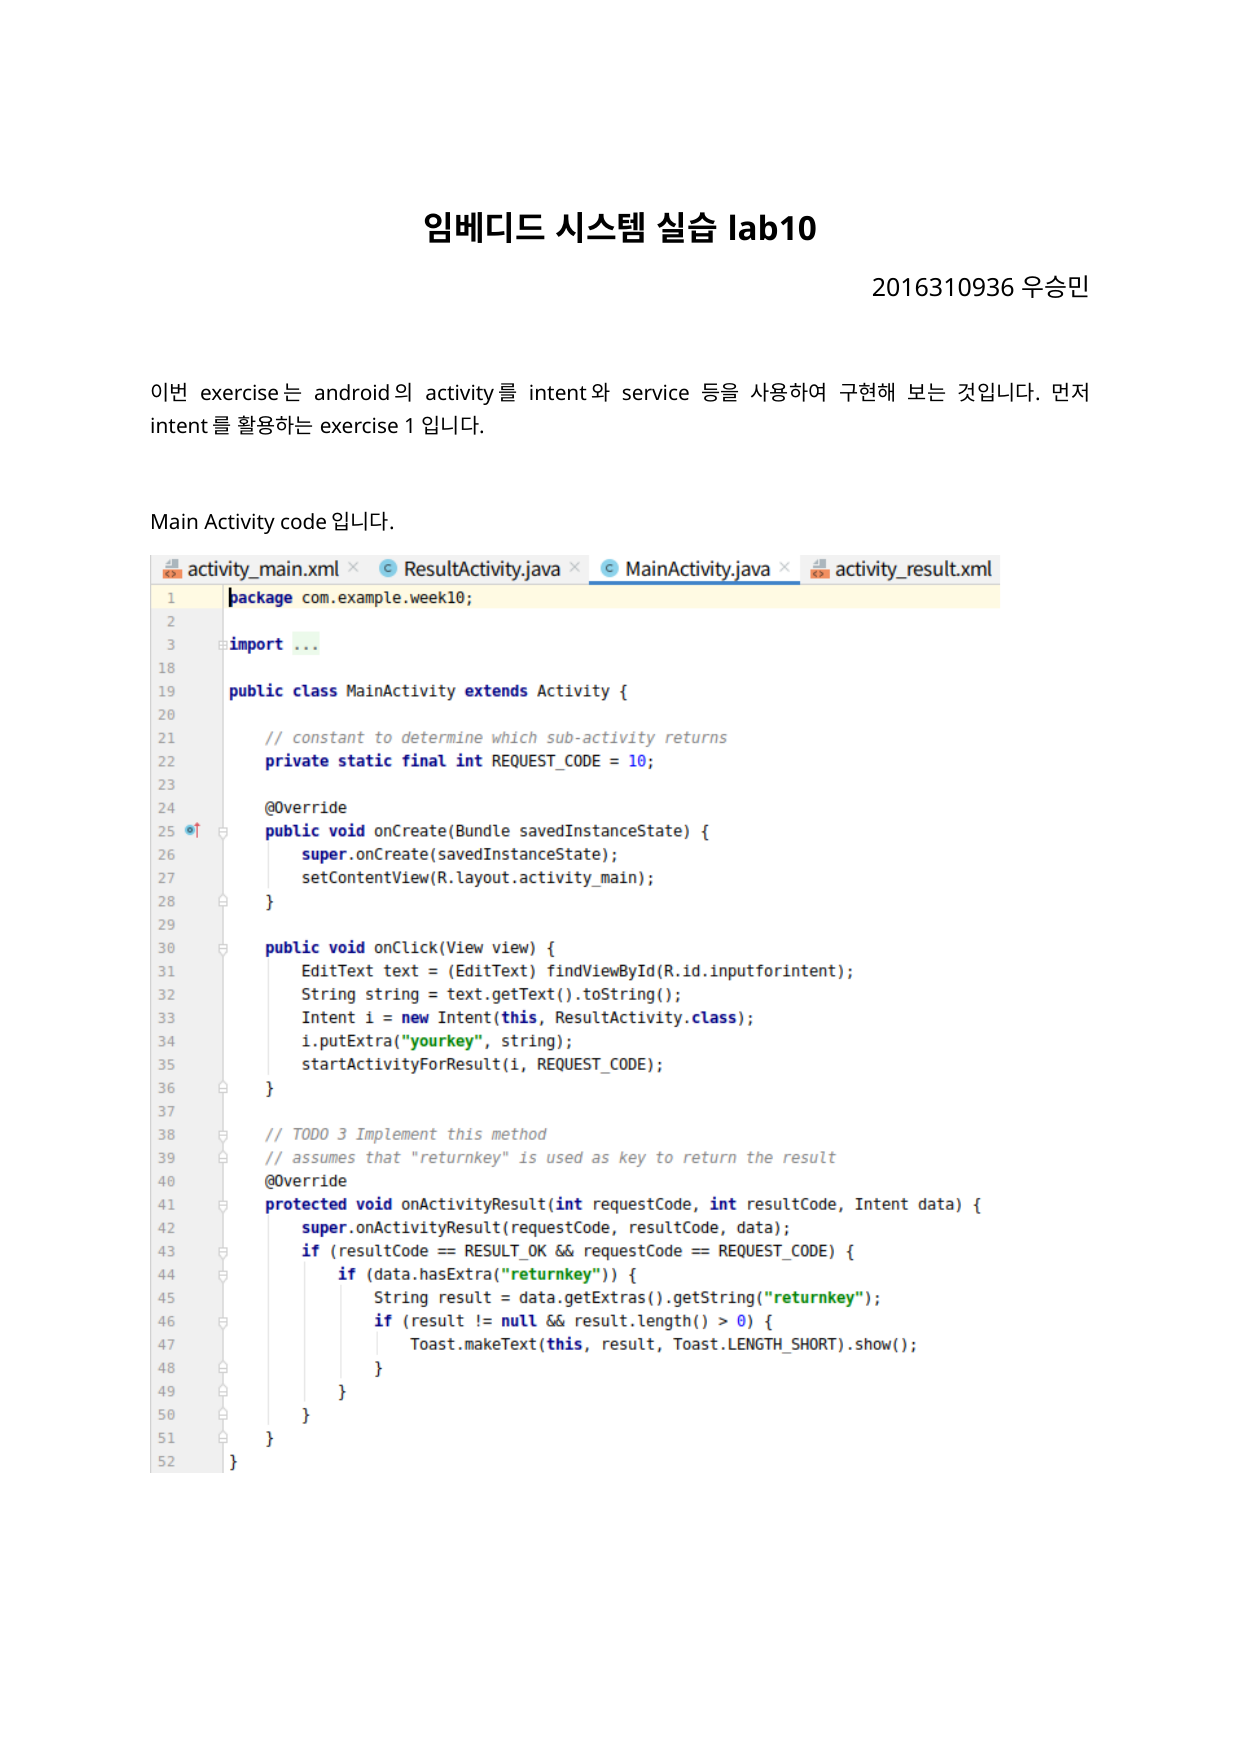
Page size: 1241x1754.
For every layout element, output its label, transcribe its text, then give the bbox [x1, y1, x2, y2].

text 2016310936 우승민 [150, 267, 1090, 303]
text 이번 exercise는 android의 activity를 intent와 service 등을 사용하여 구현해 보는 것입니다. 먼저 intent를 활용하는 exercise 1 입니다. [150, 376, 1090, 439]
title 임베디드 시스템 실습 lab10 [150, 202, 1090, 251]
text Main Activity code입니다. [150, 506, 1090, 536]
picture [150, 555, 1001, 1473]
